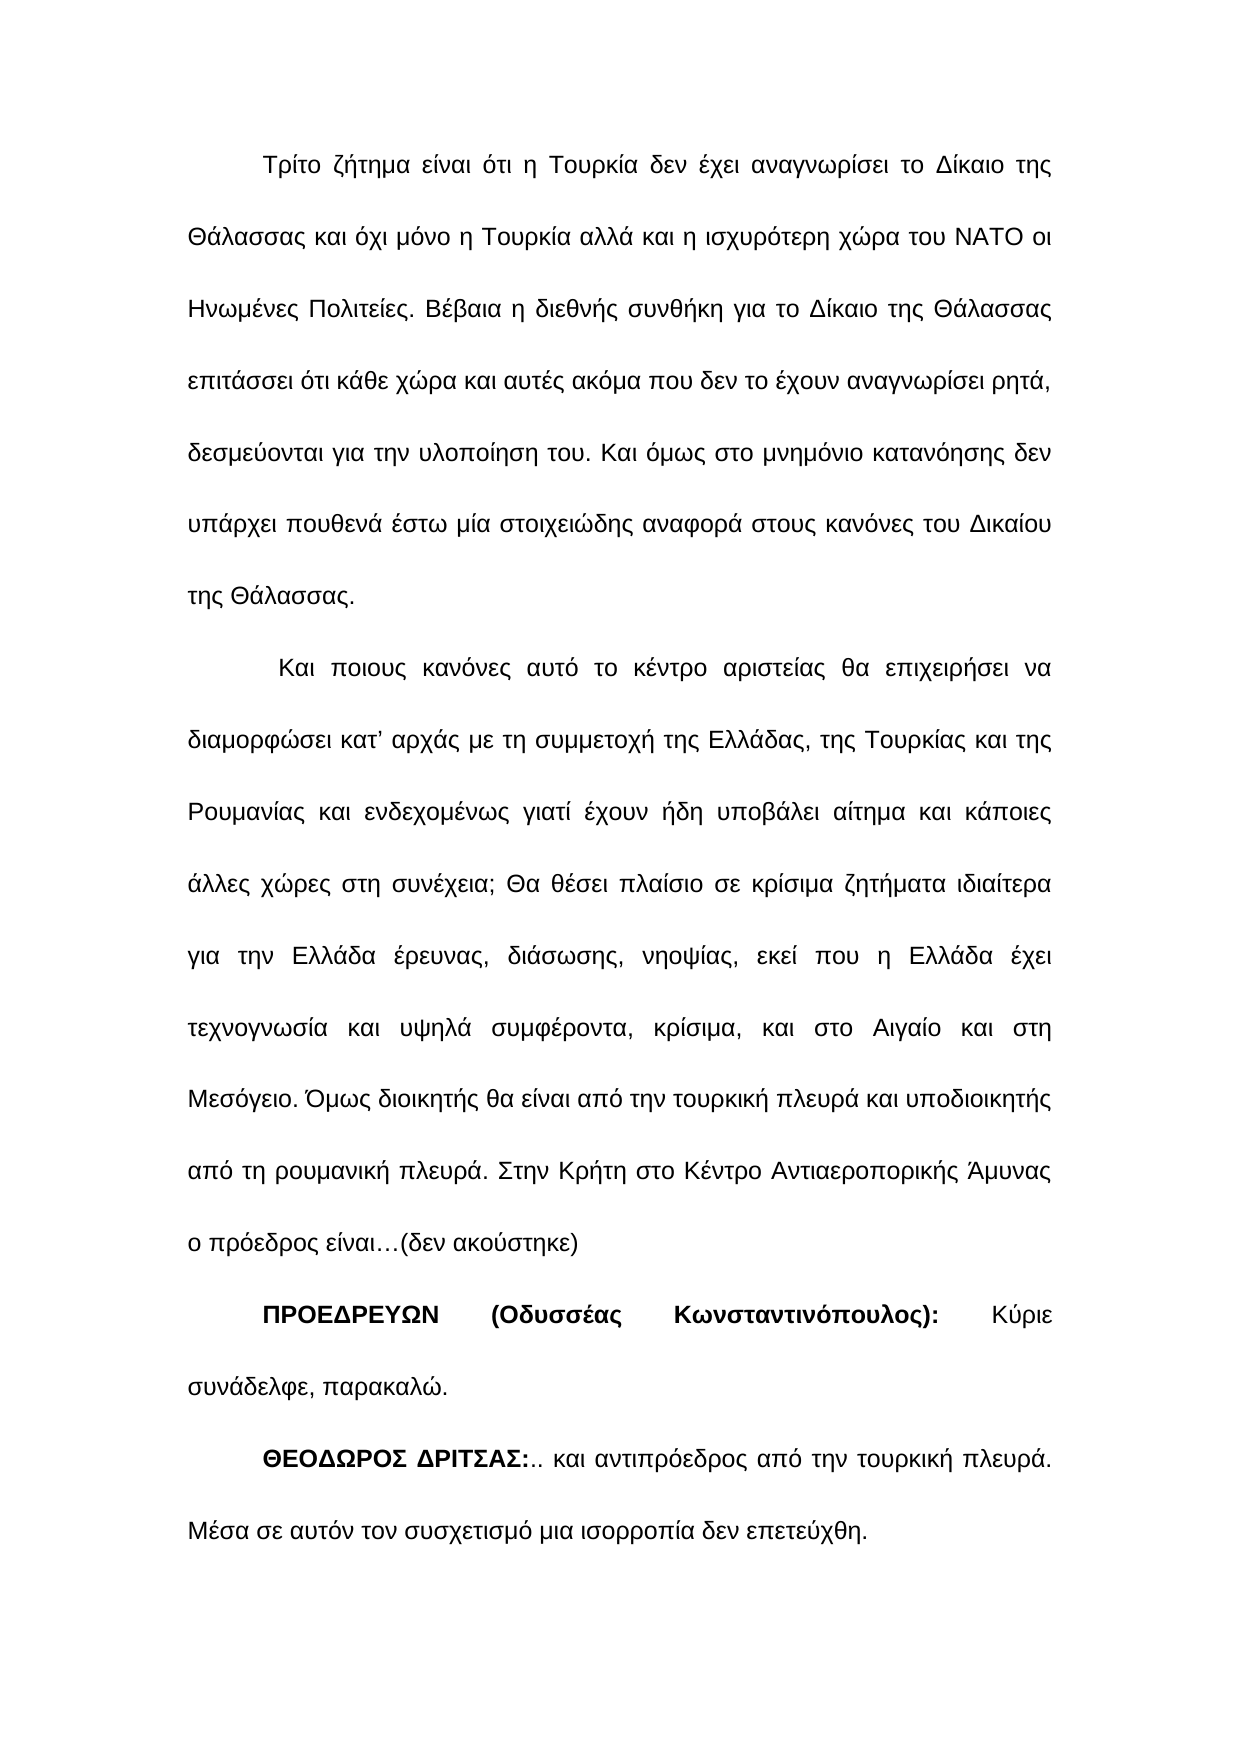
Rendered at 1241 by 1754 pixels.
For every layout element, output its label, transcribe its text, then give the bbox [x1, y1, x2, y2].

text Και ποιους κανόνες αυτό το κέντρο αριστείας θα επιχειρήσει να διαμορφώσει κατ’ αρχάς με τη συμμετοχή της Ελλάδας, της Τουρκίας και της Ρουμανίας και ενδεχομένως γιατί έχουν ήδη υποβάλει αίτημα και κάποιες άλλες χώρες στη συνέχεια; Θα θέσει πλαίσιο σε κρίσιμα ζητήματα ιδιαίτερα για την Ελλάδα έρευνας, διάσωσης, νηοψίας, εκεί που η Ελλάδα έχει τεχνογνωσία και υψηλά συμφέροντα, κρίσιμα, και στο Αιγαίο και στη Μεσόγειο. Όμως διοικητής θα είναι από την τουρκική πλευρά και υποδιοικητής από τη ρουμανική πλευρά. Στην Κρήτη στο Κέντρο Αντιαεροπορικής Άμυνας ο πρόεδρος είναι…(δεν ακούστηκε) [187, 653, 1053, 1257]
text ΠΡΟΕΔΡΕΥΩΝ (Οδυσσέας Κωνσταντινόπουλος): Κύριε συνάδελφε, παρακαλώ. [187, 1300, 1053, 1401]
text ΘΕΟΔΩΡΟΣ ΔΡΙΤΣΑΣ:.. και αντιπρόεδρος από την τουρκική πλευρά. Μέσα σε αυτόν τον συσχετισμό μια ισορροπία δεν επετεύχθη. [187, 1444, 1053, 1544]
text Τρίτο ζήτημα είναι ότι η Τουρκία δεν έχει αναγνωρίσει το Δίκαιο της Θάλασσας και όχι μόνο η Τουρκία αλλά και η ισχυρότερη χώρα του ΝΑΤΟ οι Ηνωμένες Πολιτείες. Βέβαια η διεθνής συνθήκη για το Δίκαιο της Θάλασσας επιτάσσει ότι κάθε χώρα και αυτές ακόμα που δεν το έχουν αναγνωρίσει ρητά, δεσμεύονται για την υλοποίηση του. Και όμως στο μνημόνιο κατανόησης δεν υπάρχει πουθενά έστω μία στοιχειώδης αναφορά στους κανόνες του Δικαίου της Θάλασσας. [187, 150, 1053, 610]
